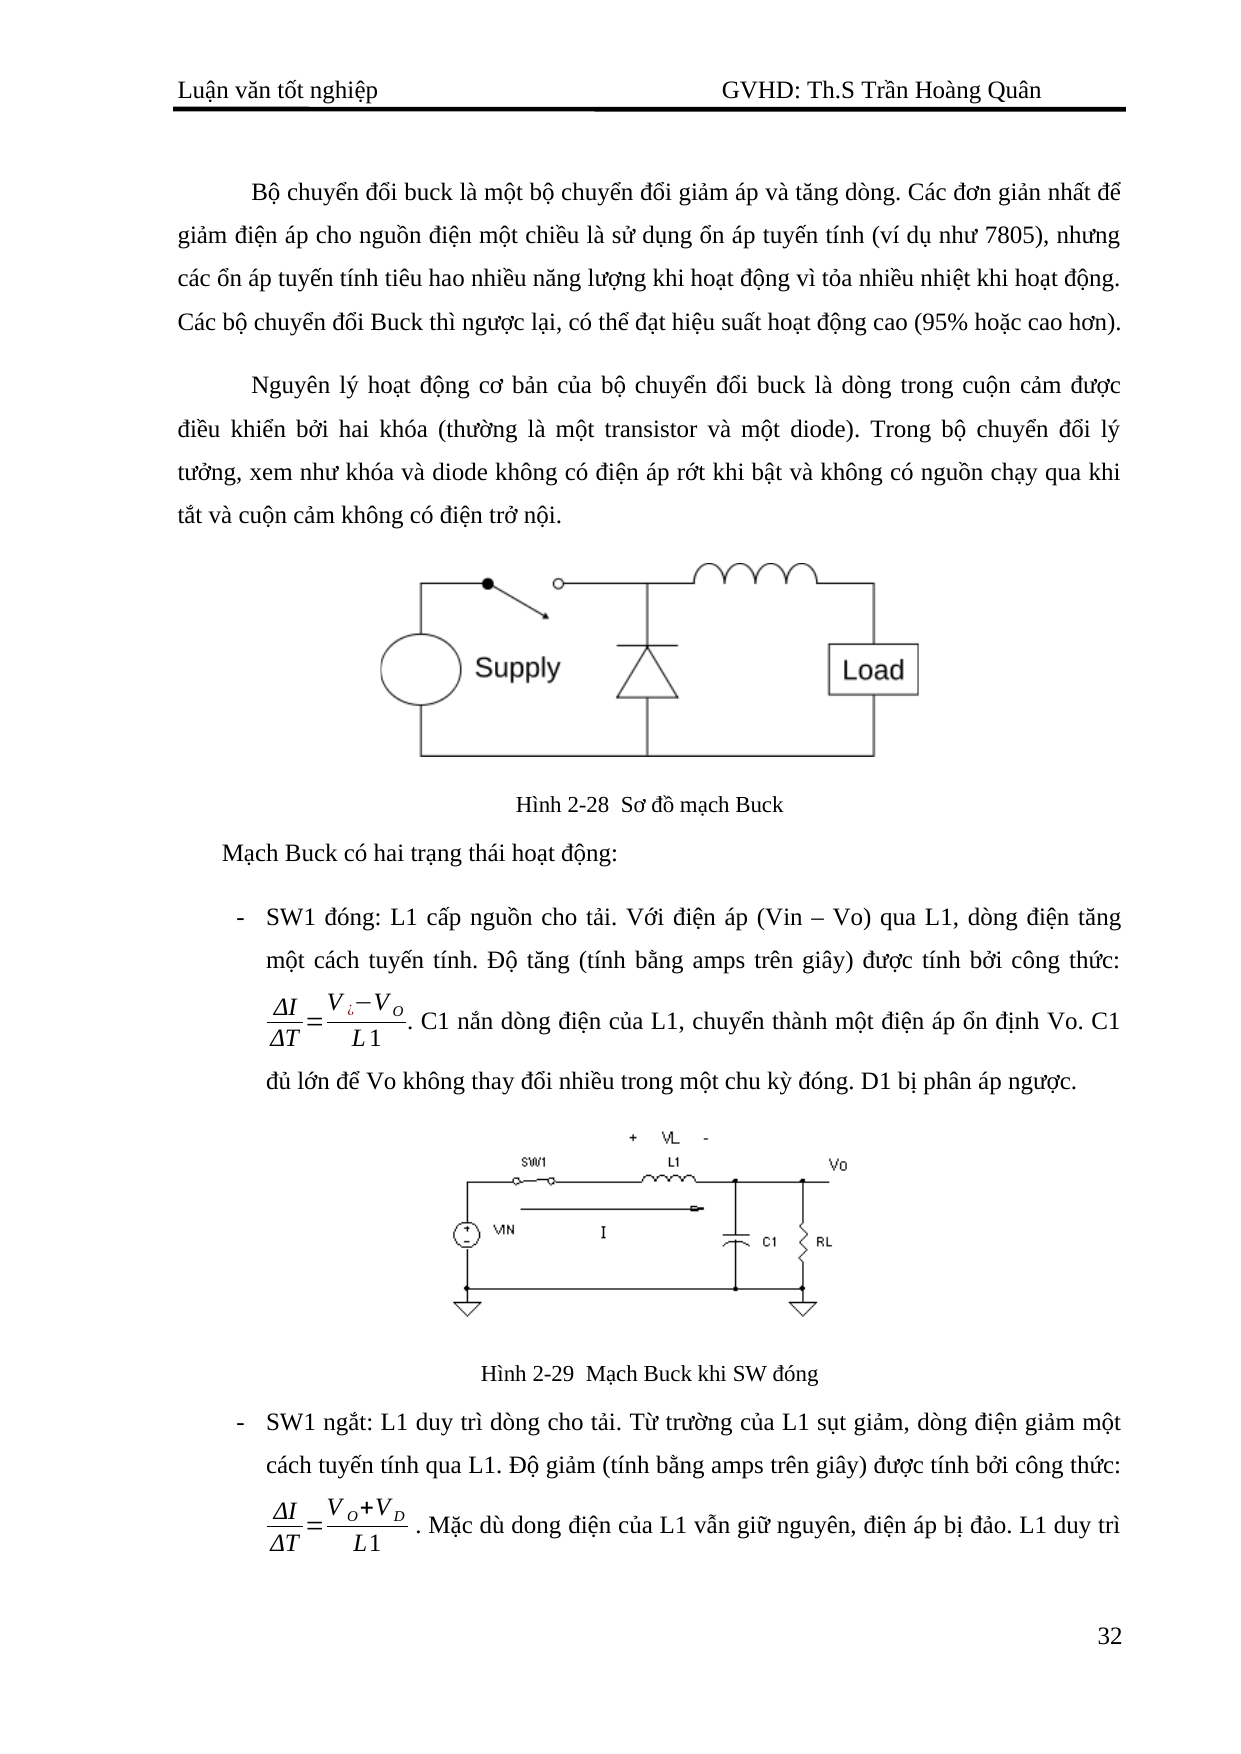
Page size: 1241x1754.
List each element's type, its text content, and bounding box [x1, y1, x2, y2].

picture [380, 563, 919, 757]
text Nguyên lý hoạt động cơ bản của bộ chuyển đổi buck là dòng trong cuộn cảm được điều khiển bởi hai khóa (thường là một transistor và một diode). Trong bộ chuyển đổi lý tưởng, xem như khóa và diode không có điện áp rớt khi bật và không có nguồn chạy qua khi tắt và cuộn cảm không có điện trở nội. [177, 371, 1122, 529]
text Hình 2-29 Mạch Buck khi SW đóng [177, 1360, 1122, 1386]
text Mạch Buck có hai trạng thái hoạt động: [177, 838, 1122, 867]
picture [444, 1129, 855, 1325]
list SW1 đóng: L1 cấp nguồn cho tải. Với điện áp (Vin – Vo) qua L1, dòng điện tăng một cách tuyến tính. Độ tăng (tính bằng amps trên giây) được tính bởi công thức: . C1 nắn dòng điện của L1, chuyển thành một điện áp ổn định Vo. C1 đủ lớn để Vo không thay đổi nhiều trong một chu kỳ đóng. D1 bị phân áp ngược. [236, 902, 1122, 1094]
text Bộ chuyển đổi buck là một bộ chuyển đổi giảm áp và tăng dòng. Các đơn giản nhất để giảm điện áp cho nguồn điện một chiều là sử dụng ổn áp tuyến tính (ví dụ như 7805), nhưng các ổn áp tuyến tính tiêu hao nhiều năng lượng khi hoạt động vì tỏa nhiều nhiệt khi hoạt động. Các bộ chuyển đổi Buck thì ngược lại, có thể đạt hiệu suất hoạt động cao (95% hoặc cao hơn). [177, 177, 1122, 335]
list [236, 1407, 1122, 1556]
text Hình 2-28 Sơ đồ mạch Buck [177, 791, 1122, 818]
